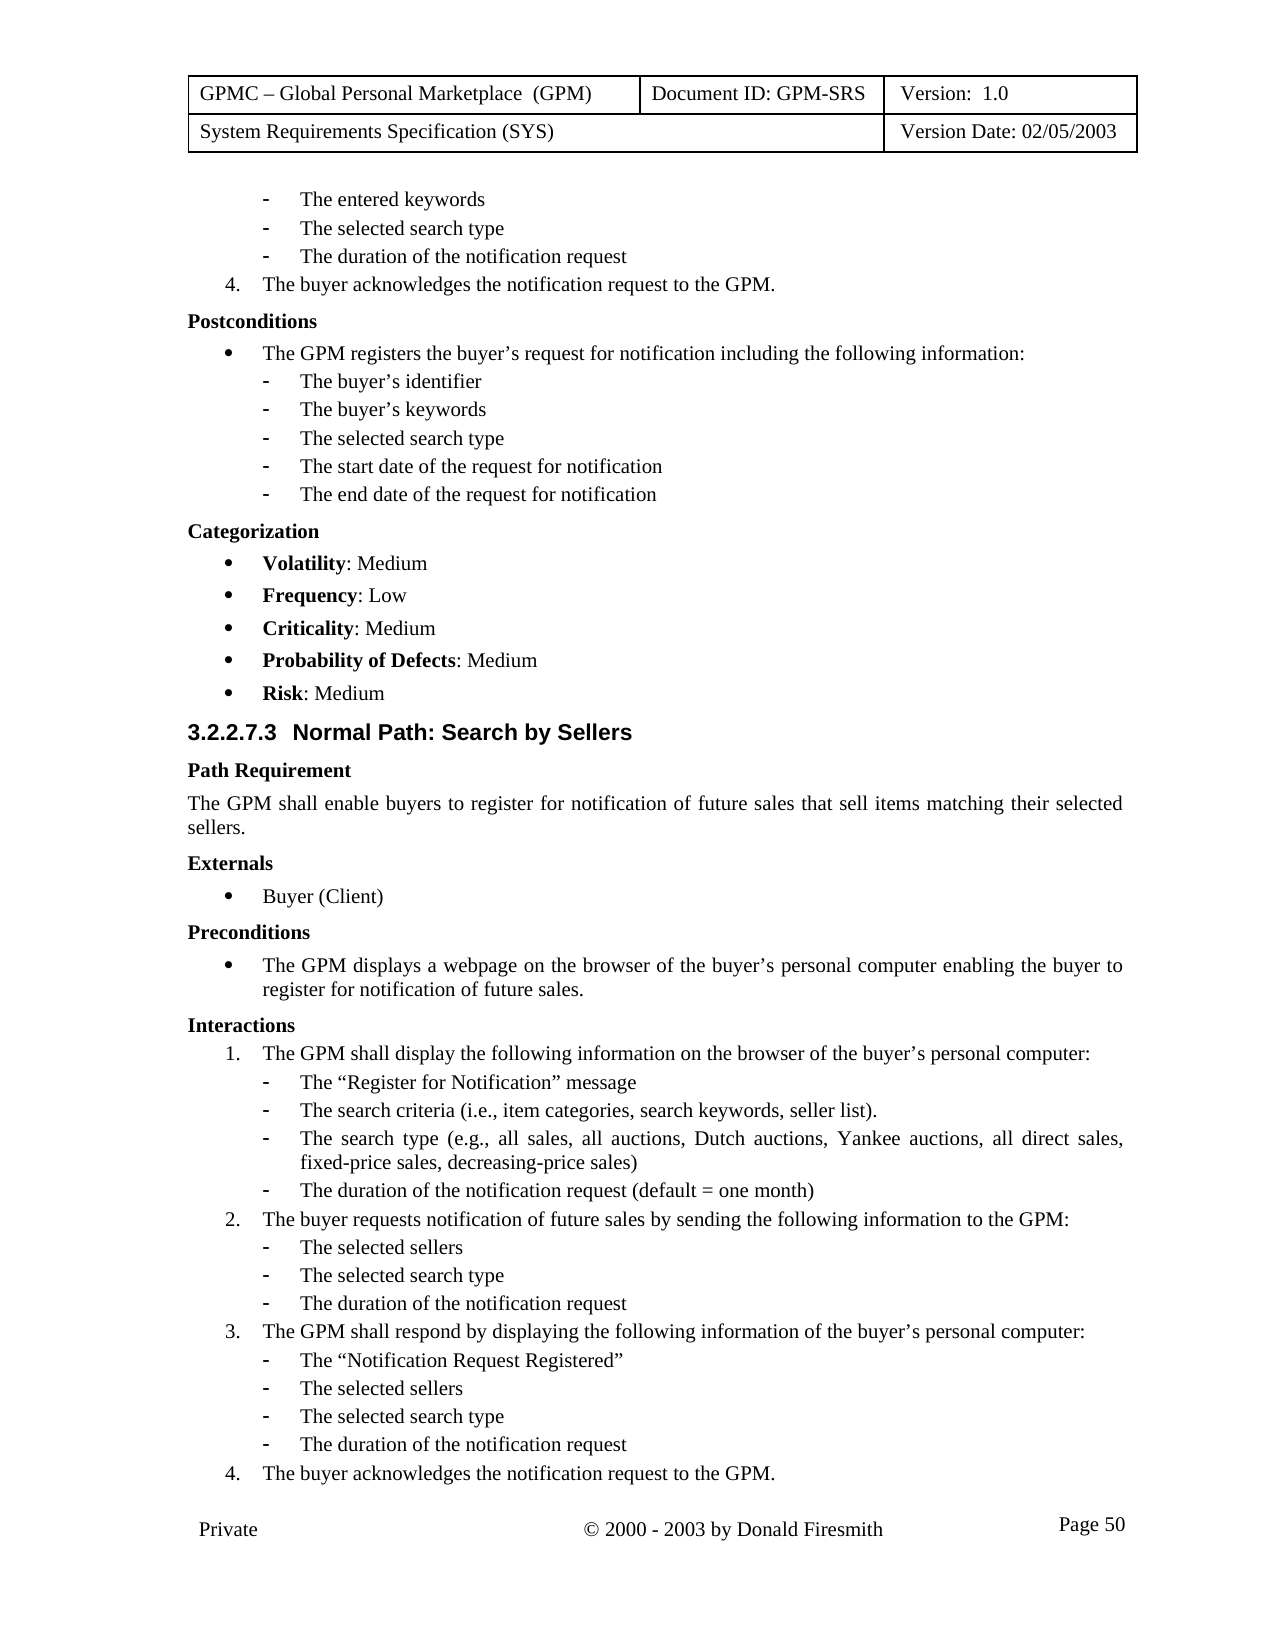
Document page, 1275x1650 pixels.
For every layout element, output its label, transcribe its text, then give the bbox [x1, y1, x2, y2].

text Postconditions [187, 308, 1125, 333]
text Externals [187, 851, 1125, 875]
text Buyer (Client) [225, 883, 1125, 908]
text Criticality: Medium [225, 616, 1125, 640]
text The duration of the notification request [262, 1432, 1125, 1456]
text The “Notification Request Registered” [262, 1348, 1125, 1372]
text The search type (e.g., all sales, all auctions, Dutch auctions, Yankee auctions, all direct sales, fixed-price sales, decreasing-price sales) [262, 1126, 1125, 1174]
text The GPM registers the buyer’s request for notification including the following information: [225, 341, 1125, 365]
list The GPM shall display the following information on the browser of the buyer’s personal computer: [225, 1041, 1125, 1065]
text The buyer’s identifier [262, 369, 1125, 393]
text The end date of the request for notification [262, 482, 1125, 506]
text The selected sellers [262, 1376, 1125, 1400]
text The start date of the request for notification [262, 454, 1125, 478]
text The selected search type [262, 1263, 1125, 1287]
text The selected sellers [262, 1235, 1125, 1259]
text The “Register for Notification” message [262, 1069, 1125, 1094]
text Categorization [187, 519, 1125, 543]
text The duration of the notification request [262, 1291, 1125, 1315]
text The selected search type [262, 426, 1125, 450]
text Risk: Medium [225, 681, 1125, 705]
text The GPM displays a webpage on the browser of the buyer’s personal computer enabling the buyer to register for notification of future sales. [225, 952, 1125, 1001]
text The duration of the notification request (default = one month) [262, 1178, 1125, 1202]
text The search criteria (i.e., item categories, search keywords, seller list). [262, 1098, 1125, 1122]
text The selected search type [262, 216, 1125, 239]
list The GPM shall respond by displaying the following information of the buyer’s personal computer: [225, 1319, 1125, 1343]
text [262, 244, 1125, 268]
list The buyer acknowledges the notification request to the GPM. [225, 272, 1125, 296]
text Frequency: Low [225, 583, 1125, 607]
text The buyer’s keywords [262, 397, 1125, 421]
text Interactions [187, 1013, 1125, 1037]
text The entered keywords [262, 187, 1125, 211]
text The selected search type [262, 1404, 1125, 1428]
text Path Requirement [187, 758, 1125, 782]
text The GPM shall enable buyers to register for notification of future sales that sell items matching their selected sellers. [187, 791, 1125, 839]
text Probability of Defects: Medium [225, 648, 1125, 672]
subtitle Normal Path: Search by Sellers [187, 719, 1125, 746]
list The buyer requests notification of future sales by sending the following information to the GPM: [225, 1207, 1125, 1231]
text Volatility: Medium [225, 551, 1125, 575]
list The buyer acknowledges the notification request to the GPM. [225, 1461, 1125, 1485]
text Preconditions [187, 920, 1125, 944]
